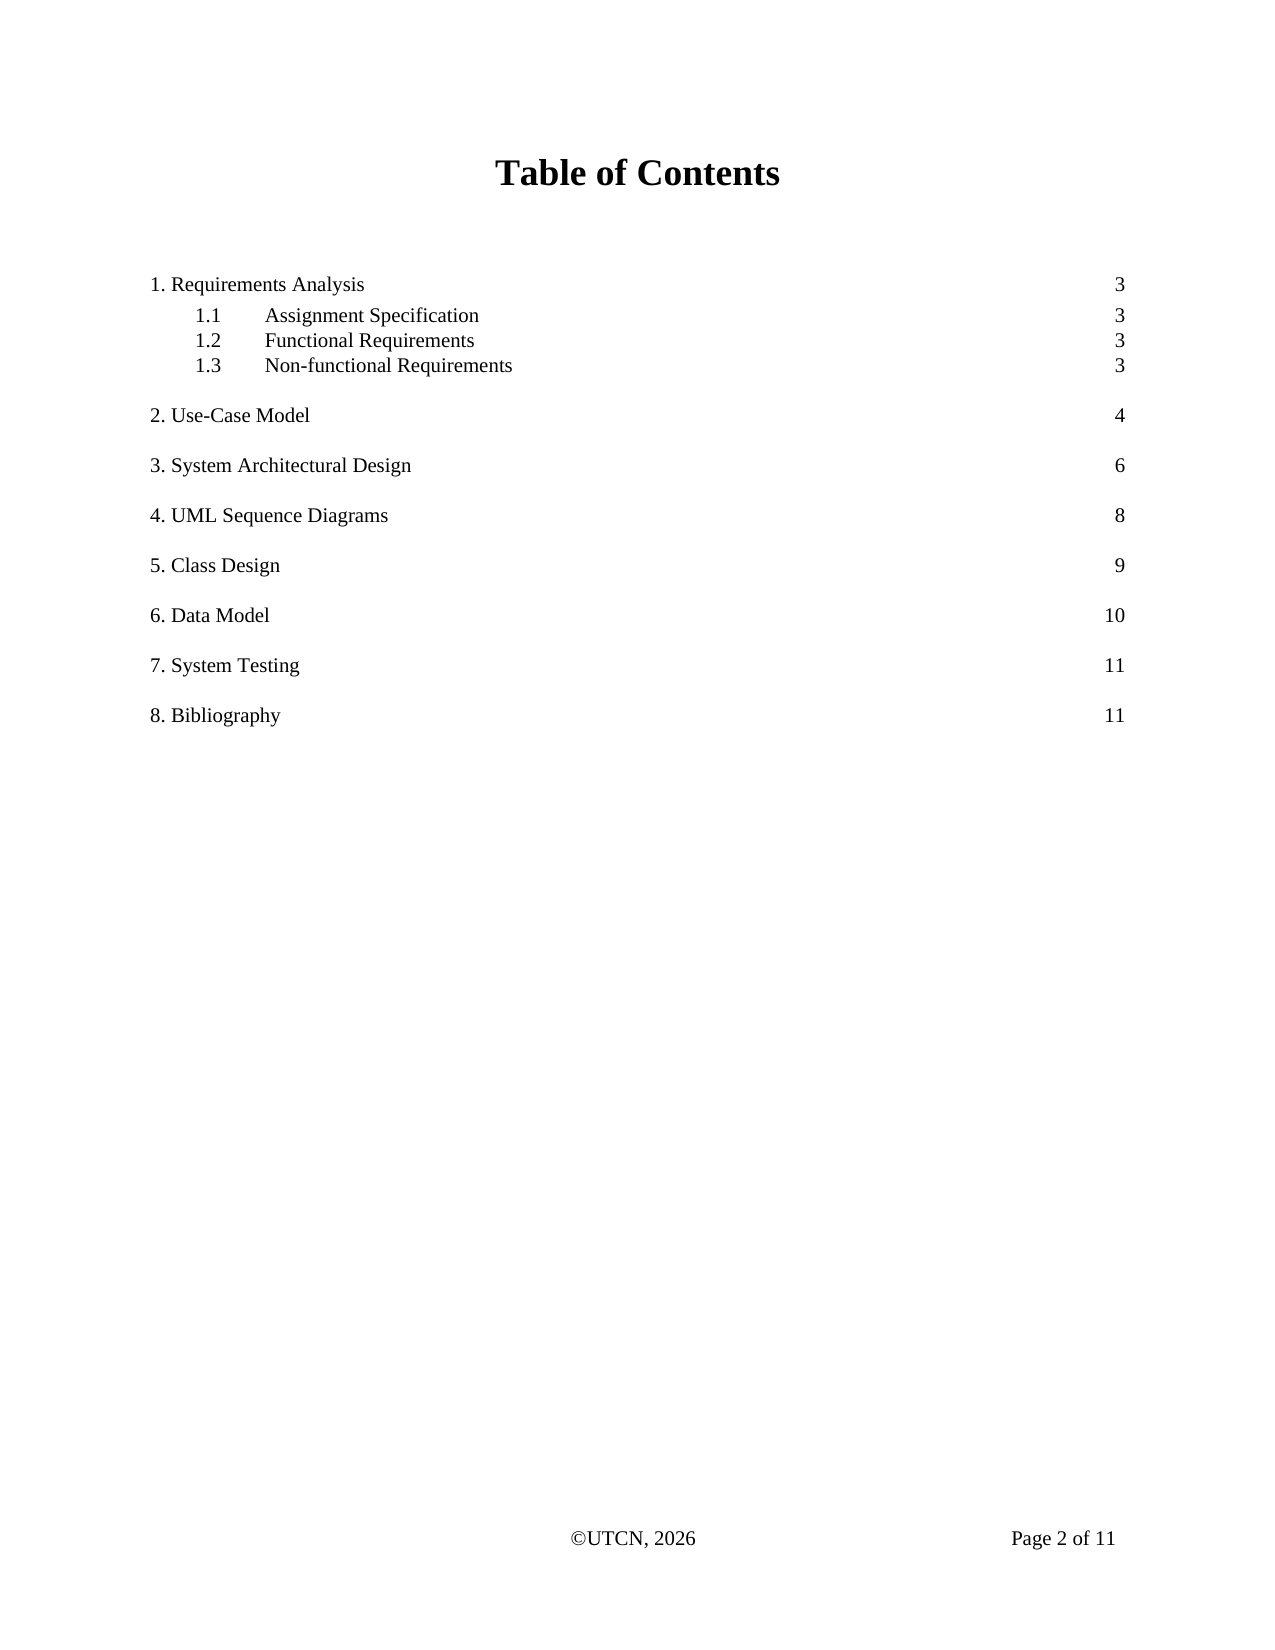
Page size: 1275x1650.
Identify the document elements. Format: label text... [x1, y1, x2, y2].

text 1.2 Functional Requirements 3 [195, 327, 1050, 352]
text 7. System Testing 11 [150, 652, 1050, 677]
text 3. System Architectural Design 6 [150, 452, 1050, 477]
text 1. Requirements Analysis 3 [150, 271, 1050, 296]
text 1.1 Assignment Specification 3 [195, 302, 1050, 327]
text 4. UML Sequence Diagrams 8 [150, 502, 1050, 527]
title Table of Contents [150, 150, 1125, 193]
text 6. Data Model 10 [150, 602, 1050, 627]
text 5. Class Design 9 [150, 552, 1050, 577]
text 8. Bibliography 11 [150, 702, 1050, 727]
text 2. Use-Case Model 4 [150, 402, 1050, 427]
text 1.3 Non-functional Requirements 3 [195, 352, 1050, 377]
